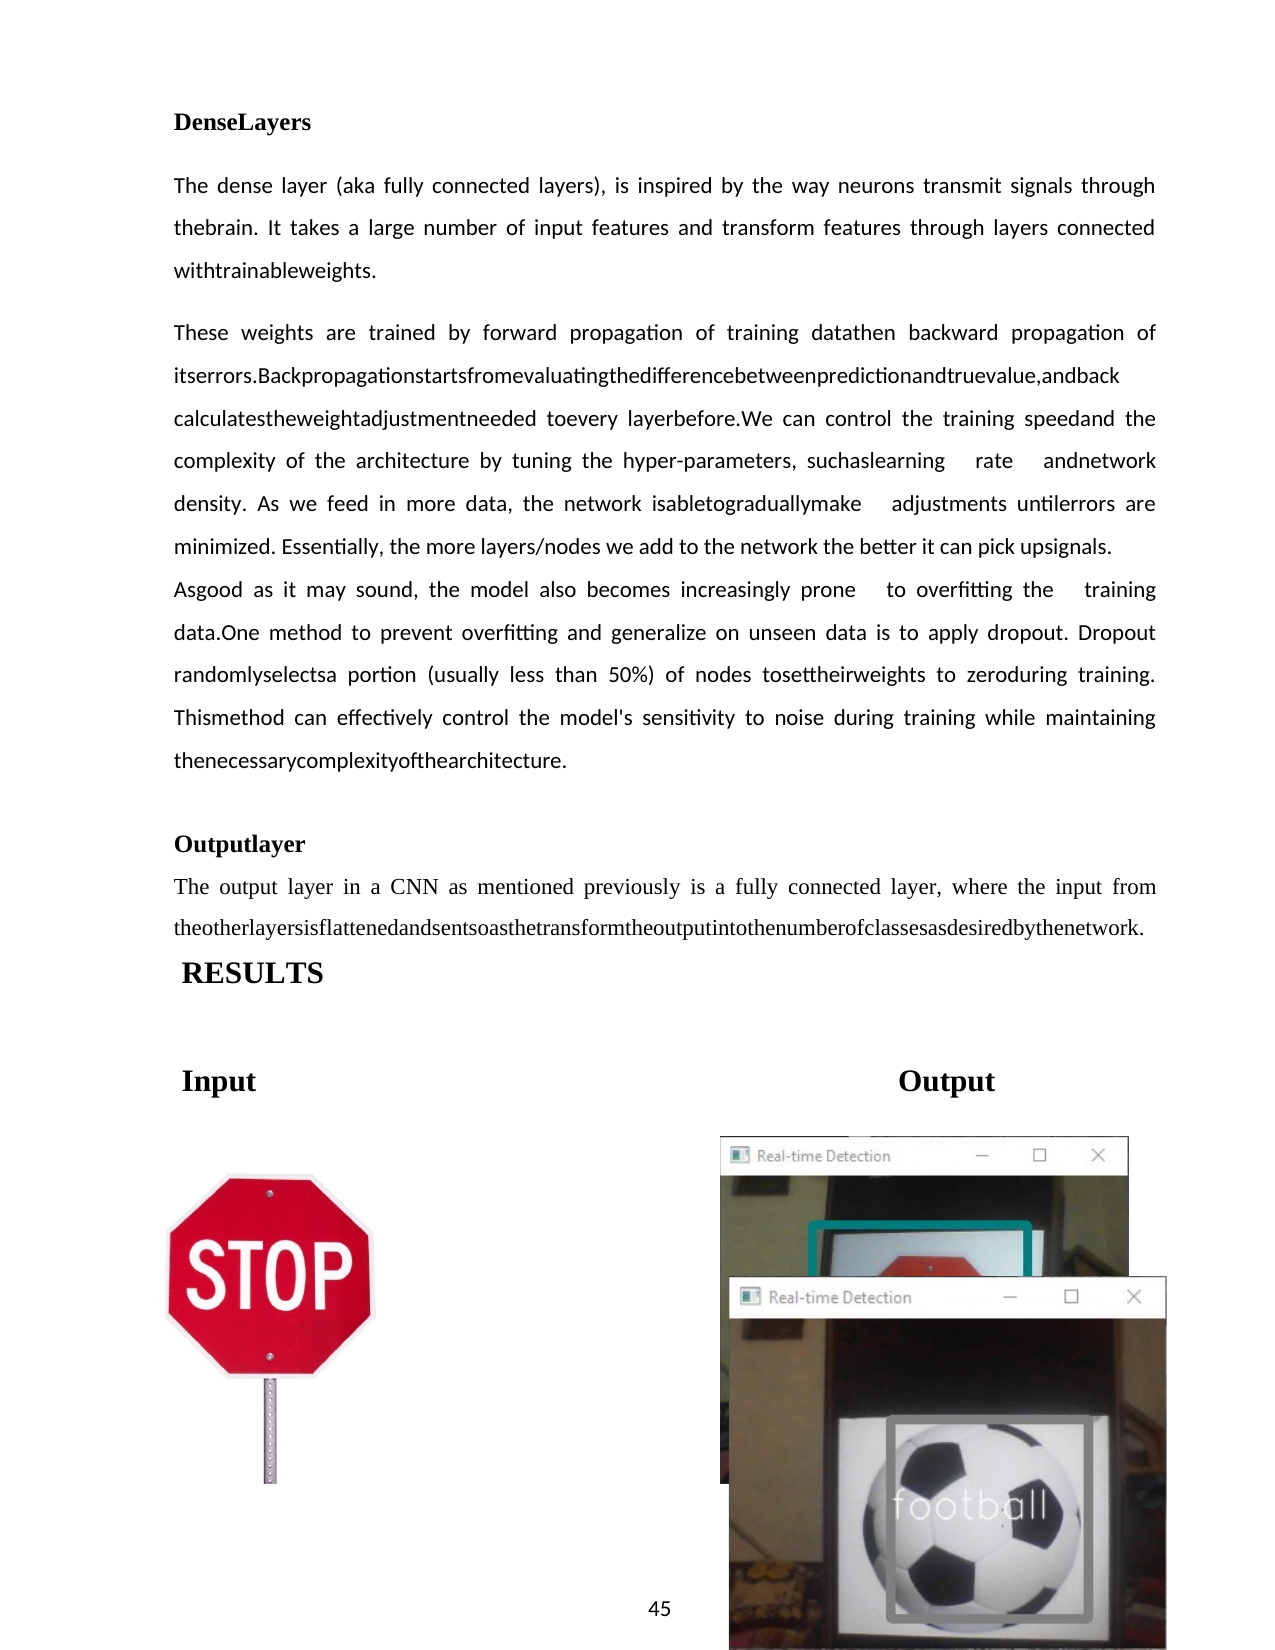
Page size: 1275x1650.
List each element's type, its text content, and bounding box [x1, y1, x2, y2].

text Asgood as it may sound, the model also becomes increasingly prone to overfitting the training data.One method to prevent overfitting and generalize on unseen data is to apply dropout. Dropout randomlyselectsa portion (usually less than 50%) of nodes tosettheirweights to zeroduring training. Thismethod can effectively control the model's sensitivity to noise during training while maintaining thenecessarycomplexityofthearchitecture. [174, 575, 1158, 774]
picture [135, 1150, 398, 1484]
subtitle Input Output [181, 1062, 1171, 1098]
text The dense layer (aka fully connected layers), is inspired by the way neurons transmit signals through thebrain. It takes a large number of input features and transform features through layers connected withtrainableweights. [174, 171, 1158, 284]
text The output layer in a CNN as mentioned previously is a fully connected layer, where the input from theotherlayersisflattenedandsentsoasthetransformtheoutputintothenumberofclassesasdesiredbythenetwork. [174, 873, 1158, 940]
subtitle RESULTS [181, 954, 1171, 990]
picture [720, 1136, 1167, 1650]
text These weights are trained by forward propagation of training datathen backward propagation of itserrors.Backpropagationstartsfromevaluatingthedifferencebetweenpredictionandtruevalue,andback calculatestheweightadjustmentneeded toevery layerbefore.We can control the training speedand the complexity of the architecture by tuning the hyper-parameters, suchaslearning rate andnetwork density. As we feed in more data, the network isabletograduallymake adjustments untilerrors are minimized. Essentially, the more layers/nodes we add to the network the better it can pick upsignals. [174, 318, 1158, 560]
text Outputlayer [174, 829, 1158, 858]
text DenseLayers [174, 107, 1158, 136]
